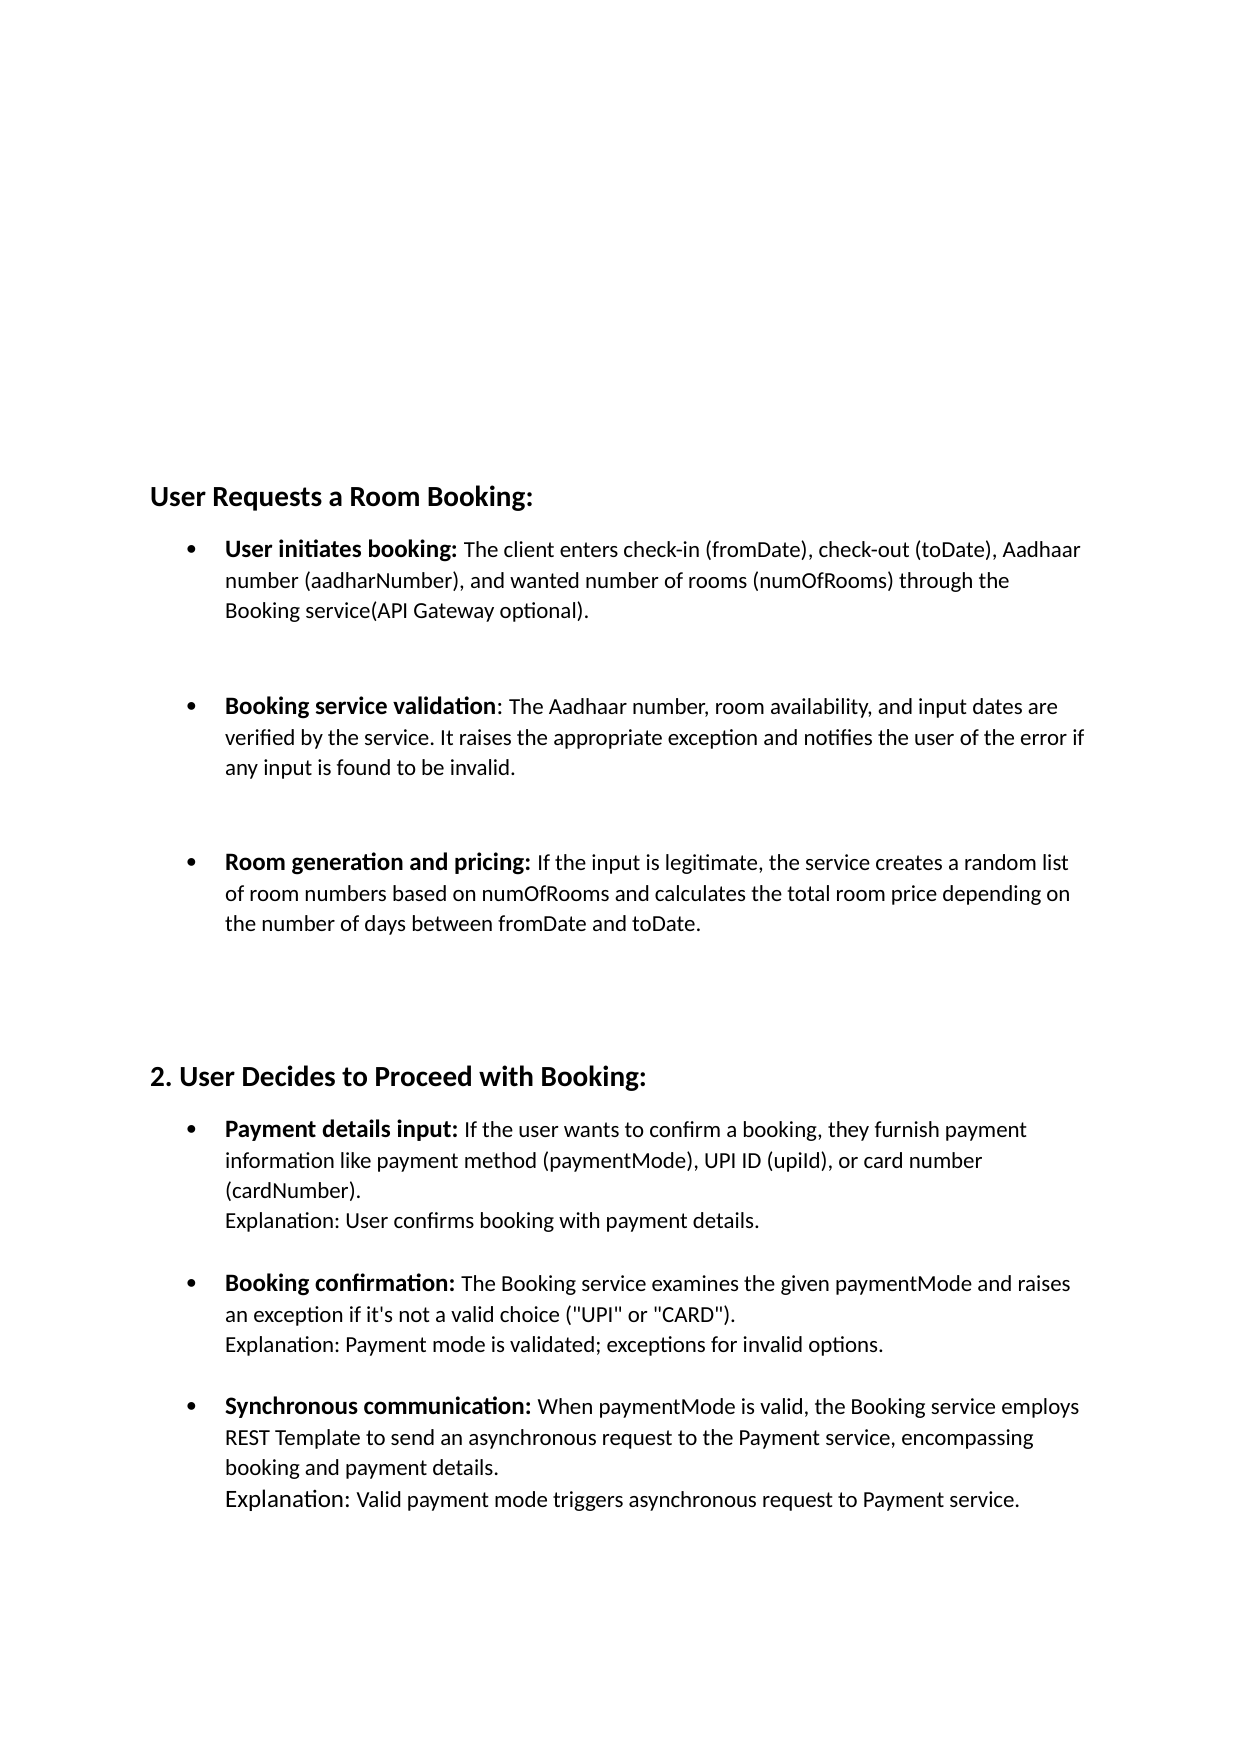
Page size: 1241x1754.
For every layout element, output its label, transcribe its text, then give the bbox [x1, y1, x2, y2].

list Explanation: Payment mode is validated; exceptions for invalid options. [225, 1330, 1090, 1358]
list Explanation: Valid payment mode triggers asynchronous request to Payment service. [225, 1483, 1090, 1514]
list Synchronous communication: When paymentMode is valid, the Booking service employs REST Template to send an asynchronous request to the Payment service, encompassing booking and payment details. [187, 1390, 1090, 1481]
list Room generation and pricing: If the input is legitimate, the service creates a random list of room numbers based on numOfRooms and calculates the total room price depending on the number of days between fromDate and toDate. [187, 847, 1090, 937]
list Explanation: User confirms booking with payment details. [225, 1207, 1090, 1234]
list Booking confirmation: The Booking service examines the given paymentMode and raises an exception if it's not a valid choice ("UPI" or "CARD"). [187, 1267, 1090, 1328]
text 2. User Decides to Proceed with Booking: [150, 1058, 1090, 1094]
list Booking service validation: The Aadhaar number, room availability, and input dates are verified by the service. It raises the appropriate exception and notifies the user of the error if any input is found to be invalid. [187, 690, 1090, 781]
text User Requests a Room Booking: [150, 478, 1090, 514]
list Payment details input: If the user wants to confirm a booking, they furnish payment information like payment method (paymentMode), UPI ID (upiId), or card number (cardNumber). [187, 1113, 1090, 1204]
list User initiates booking: The client enters check-in (fromDate), check-out (toDate), Aadhaar number (aadharNumber), and wanted number of rooms (numOfRooms) through the Booking service(API Gateway optional). [187, 533, 1090, 624]
